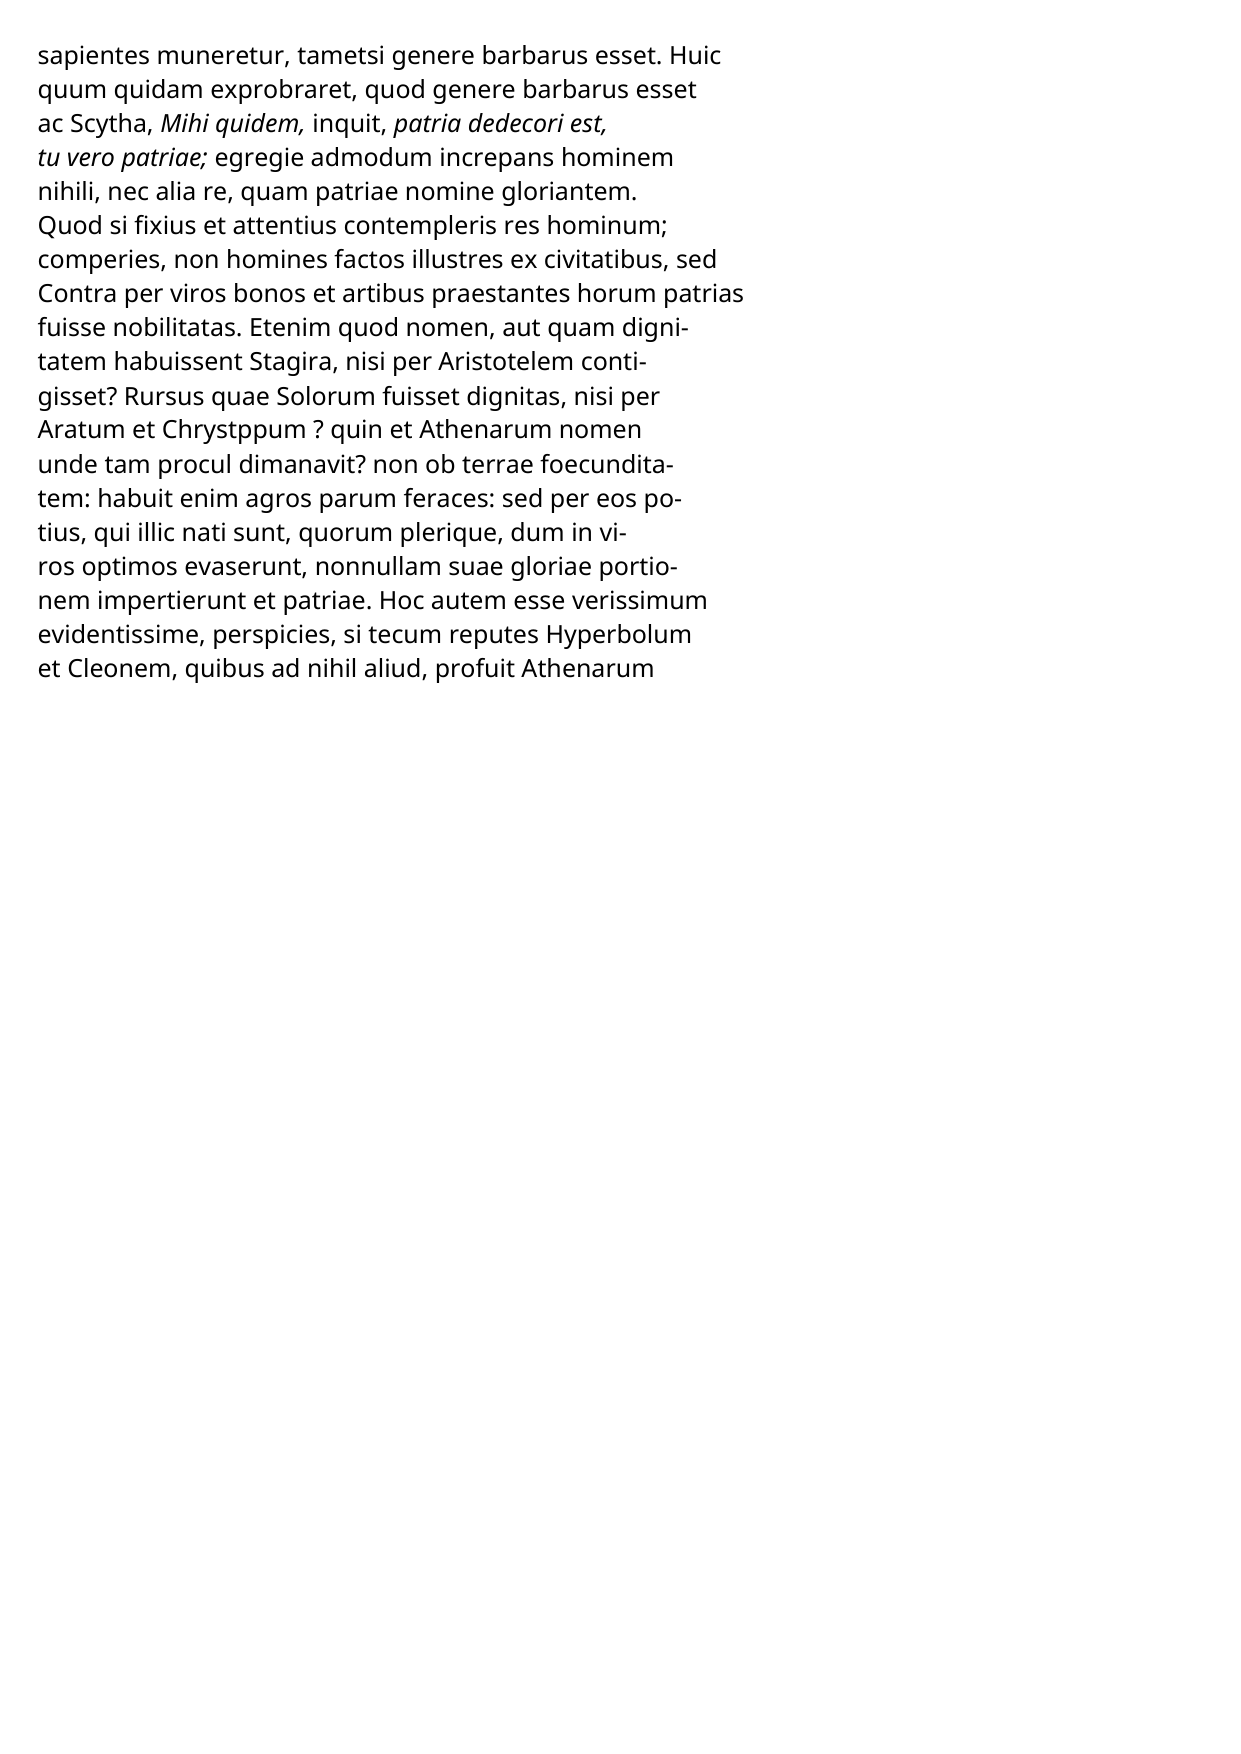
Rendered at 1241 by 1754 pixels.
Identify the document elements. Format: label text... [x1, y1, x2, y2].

text sapientes muneretur, tametsi genere barbarus esset. Huic quum quidam exprobraret, quod genere barbarus esset ac Scytha, Mihi quidem, inquit, patria dedecori est, tu vero patriae; egregie admodum increpans hominem nihili, nec alia re, quam patriae nomine gloriantem. Quod si fixius et attentius contempleris res hominum; comperies, non homines factos illustres ex civitatibus, sed Contra per viros bonos et artibus praestantes horum patrias fuisse nobilitatas. Etenim quod nomen, aut quam digni- tatem habuissent Stagira, nisi per Aristotelem conti- gisset? Rursus quae Solorum fuisset dignitas, nisi per Aratum et Chrystppum ? quin et Athenarum nomen unde tam procul dimanavit? non ob terrae foecundita- tem: habuit enim agros parum feraces: sed per eos po- tius, qui illic nati sunt, quorum plerique, dum in vi- ros optimos evaserunt, nonnullam suae gloriae portio- nem impertierunt et patriae. Hoc autem esse verissimum evidentissime, perspicies, si tecum reputes Hyperbolum et Cleonem, quibus ad nihil aliud, profuit Athenarum [37, 37, 1203, 685]
